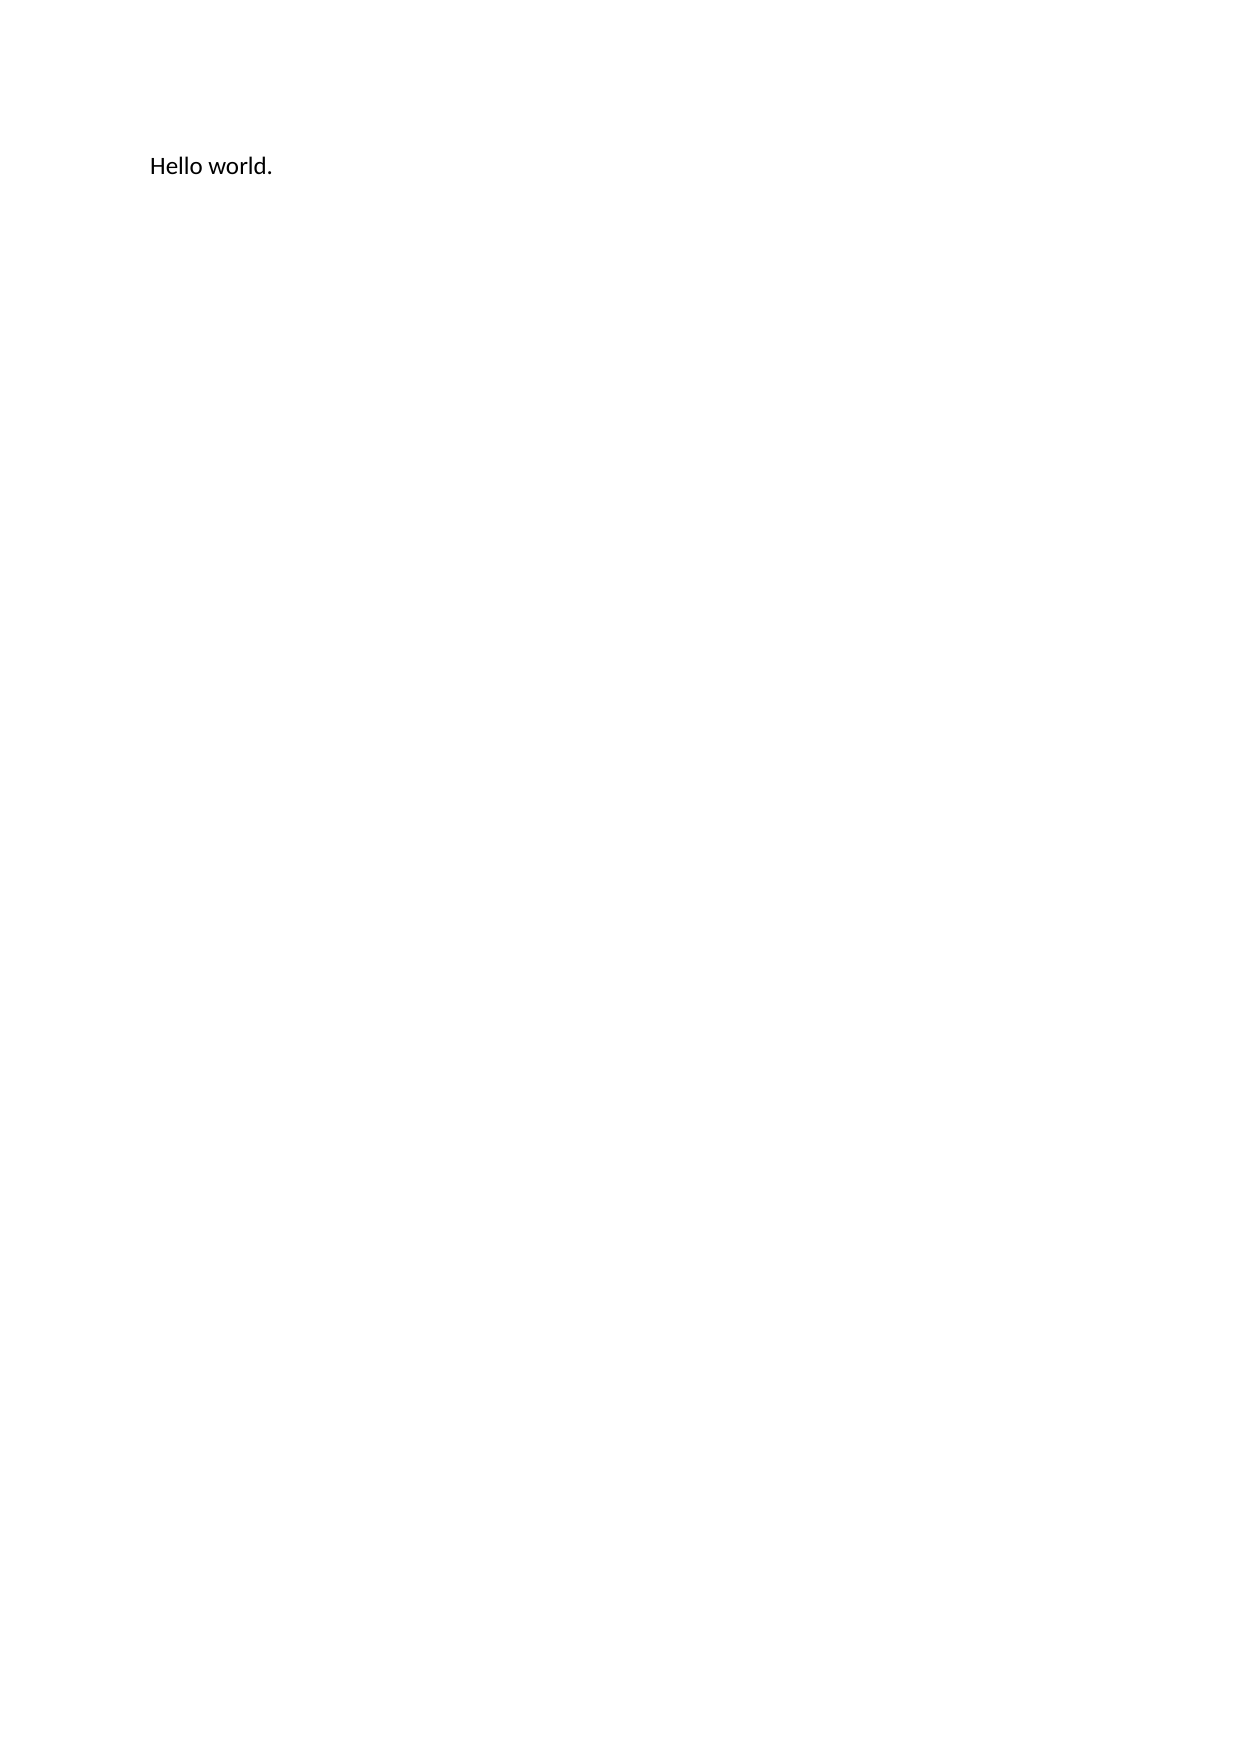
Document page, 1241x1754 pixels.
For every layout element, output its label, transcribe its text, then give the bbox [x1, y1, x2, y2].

text Hello world. [150, 150, 1090, 181]
